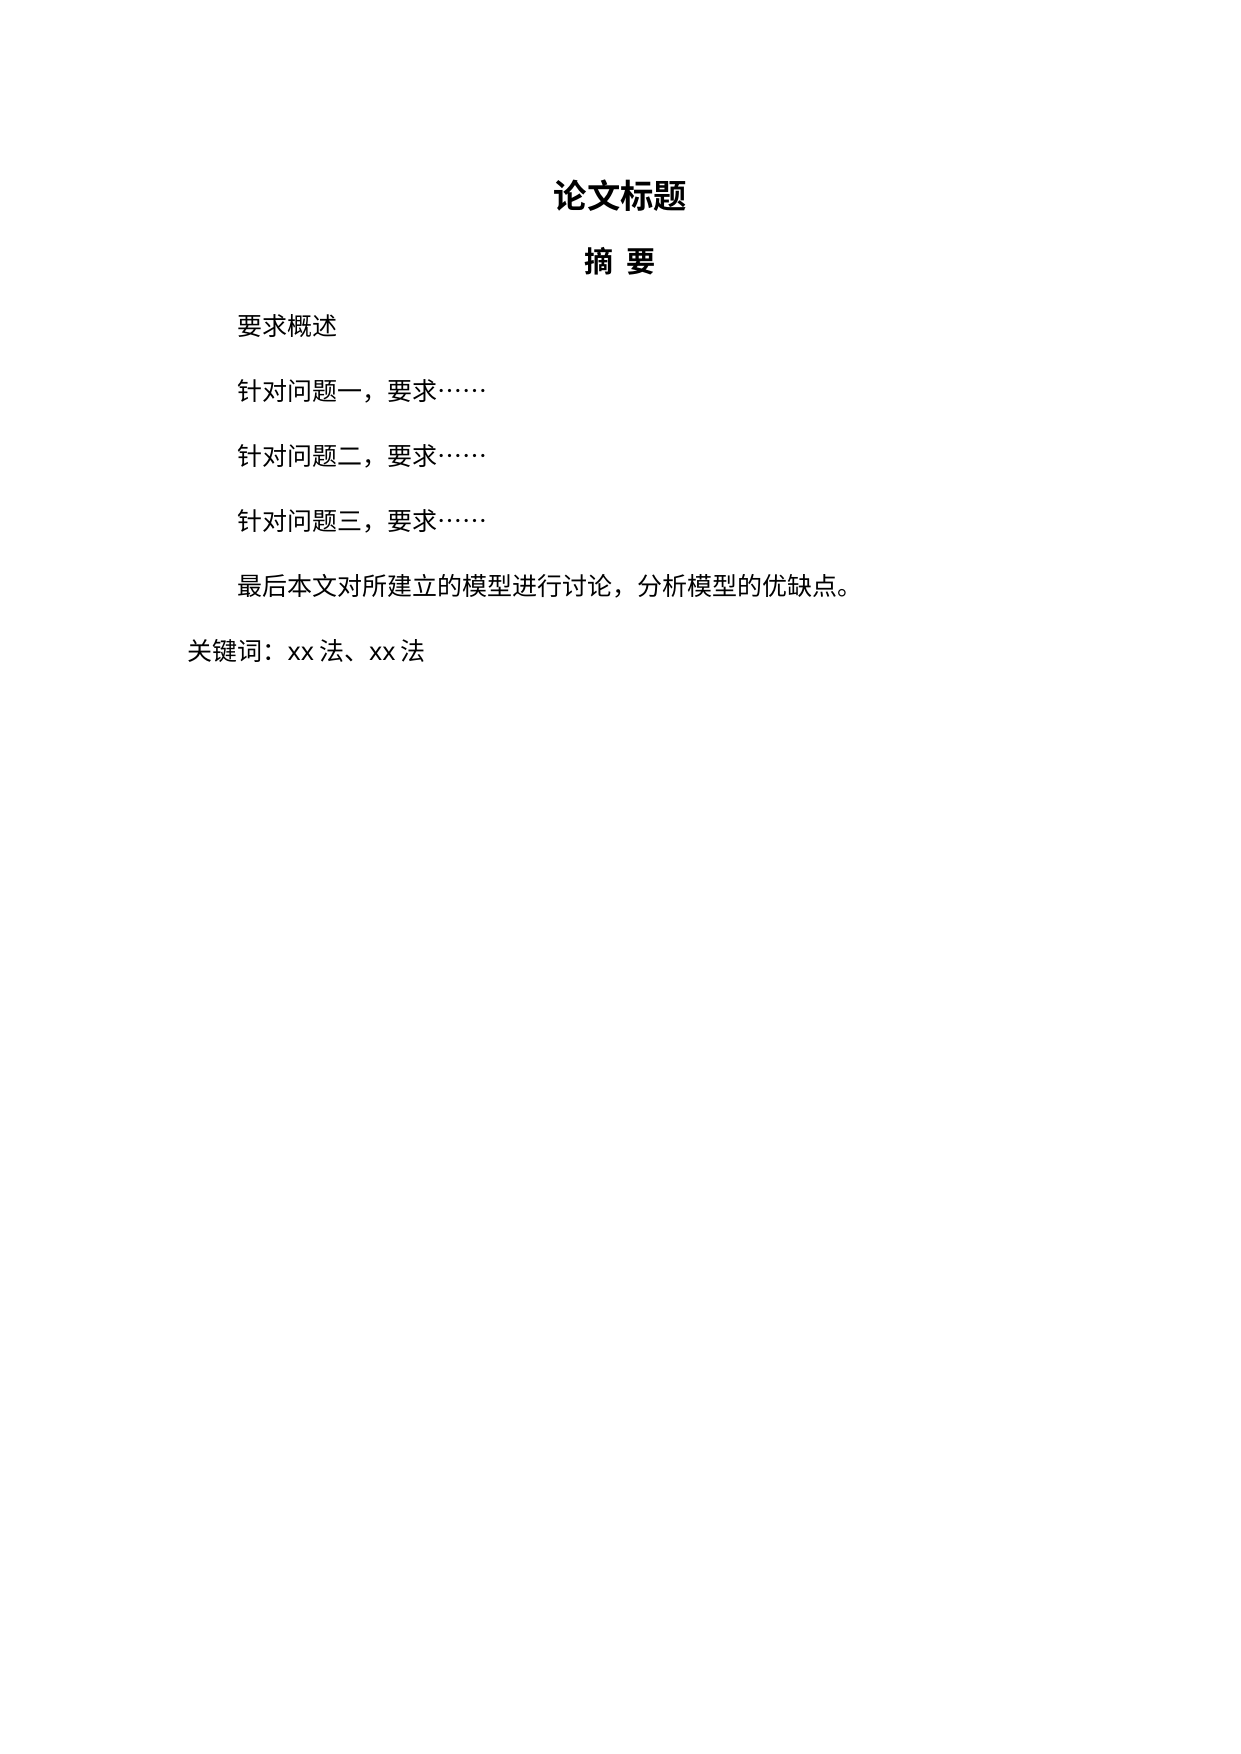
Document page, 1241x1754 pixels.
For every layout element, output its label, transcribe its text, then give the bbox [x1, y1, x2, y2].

text 针对问题一，要求…… [187, 357, 1053, 422]
text 摘 要 [187, 227, 1053, 292]
text 关键词：xx法、xx法 [187, 617, 1053, 682]
text 针对问题二，要求…… [187, 422, 1053, 487]
text 要求概述 [187, 292, 1053, 357]
text 论文标题 [187, 162, 1053, 227]
text 针对问题三，要求…… [187, 487, 1053, 552]
text 最后本文对所建立的模型进行讨论，分析模型的优缺点。 [187, 552, 1053, 617]
